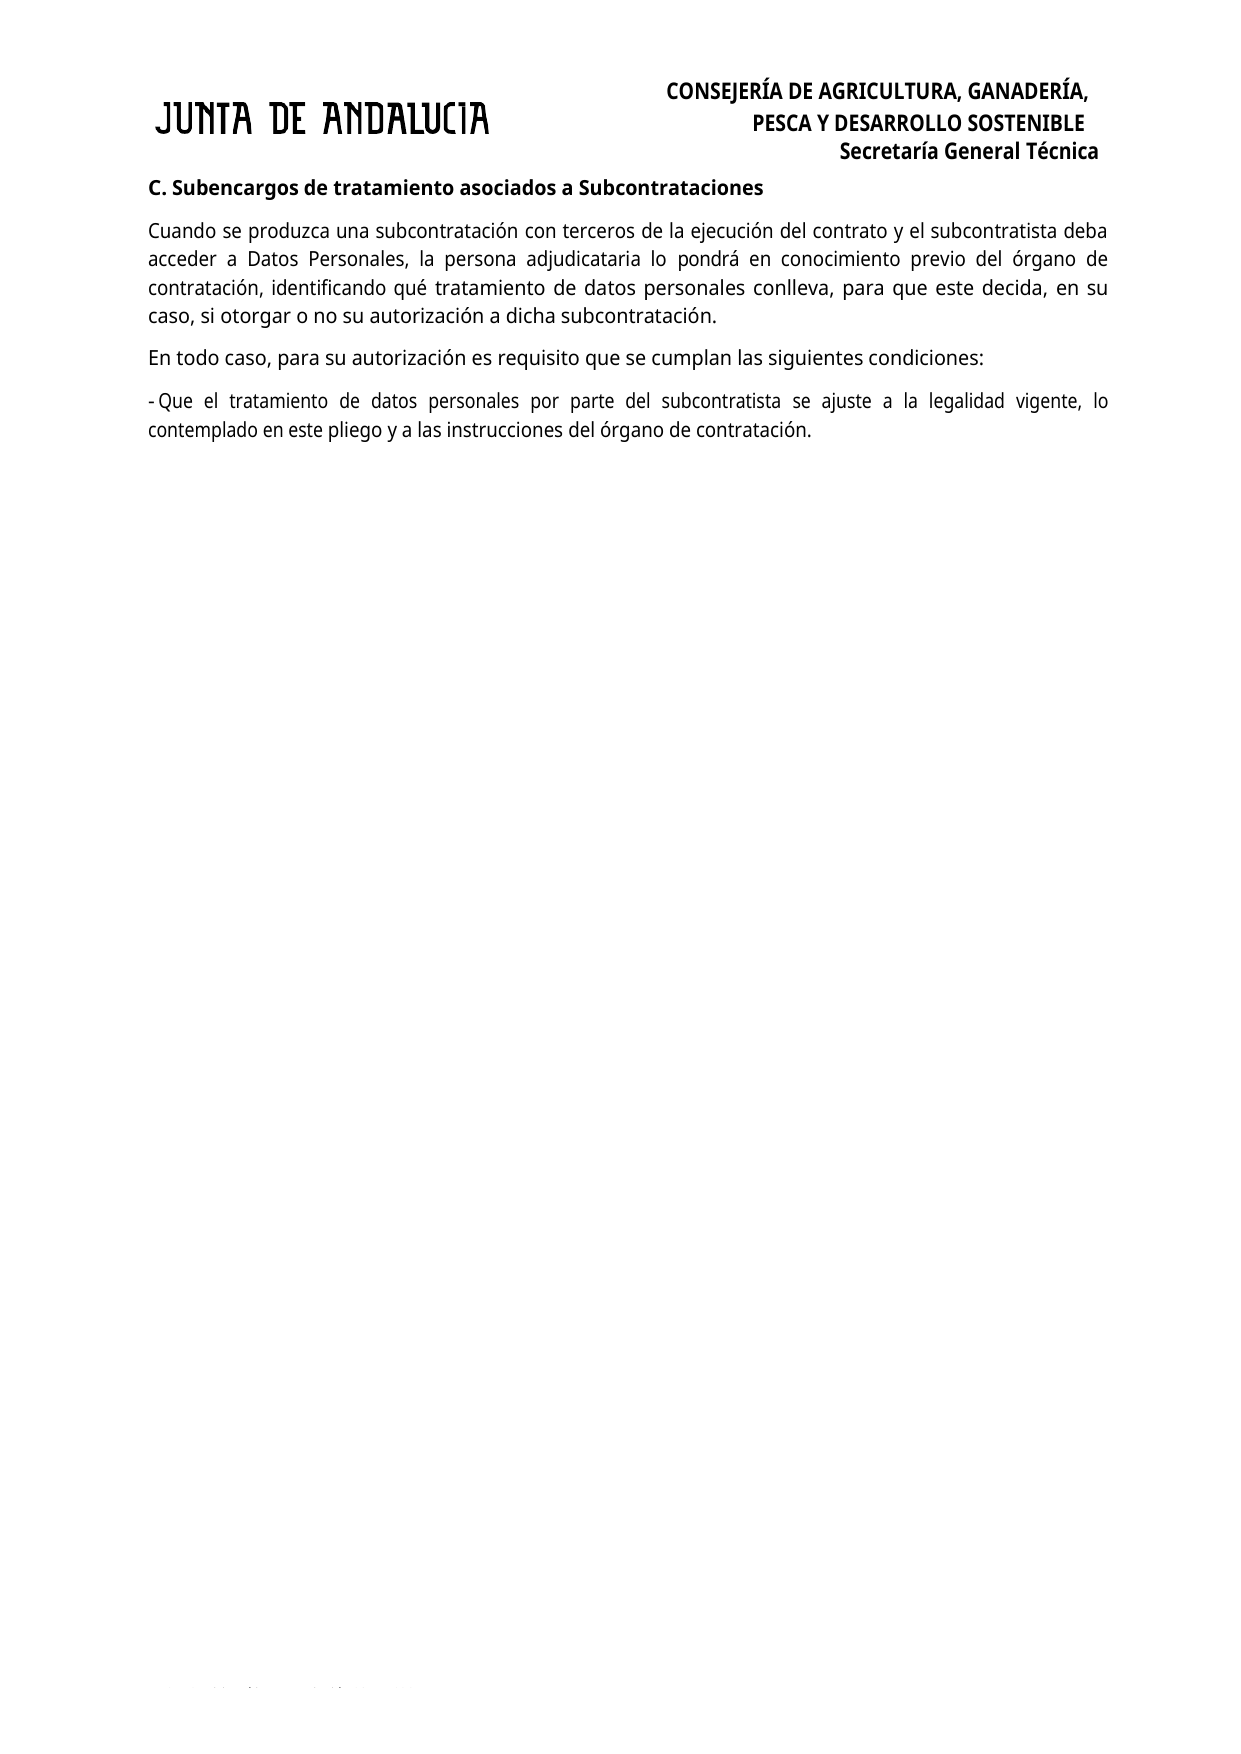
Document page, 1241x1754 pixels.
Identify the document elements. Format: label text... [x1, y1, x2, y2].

picture [269, 102, 306, 134]
text Cuando se produzca una subcontratación con terceros de la ejecución del contrato y el subcontratista deba acceder a Datos Personales, la persona adjudicataria lo pondrá en conocimiento previo del órgano de contratación, identificando qué tratamiento de datos personales conlleva, para que este decida, en su caso, si otorgar o no su autorización a dicha subcontratación. [148, 216, 1109, 329]
picture [232, 102, 252, 134]
list Que el tratamiento de datos personales por parte del subcontratista se ajuste a la legalidad vigente, lo contemplado en este pliego y a las instrucciones del órgano de contratación. [148, 386, 1108, 443]
picture [155, 102, 170, 134]
picture [173, 102, 192, 134]
picture [470, 102, 489, 134]
text En todo caso, para su autorización es requisito que se cumplan las siguientes condiciones: [148, 343, 1198, 372]
picture [364, 102, 384, 134]
picture [443, 102, 466, 134]
picture [323, 102, 362, 134]
subtitle Subencargos de tratamiento asociados a Subcontrataciones [148, 173, 1198, 201]
picture [195, 102, 214, 134]
